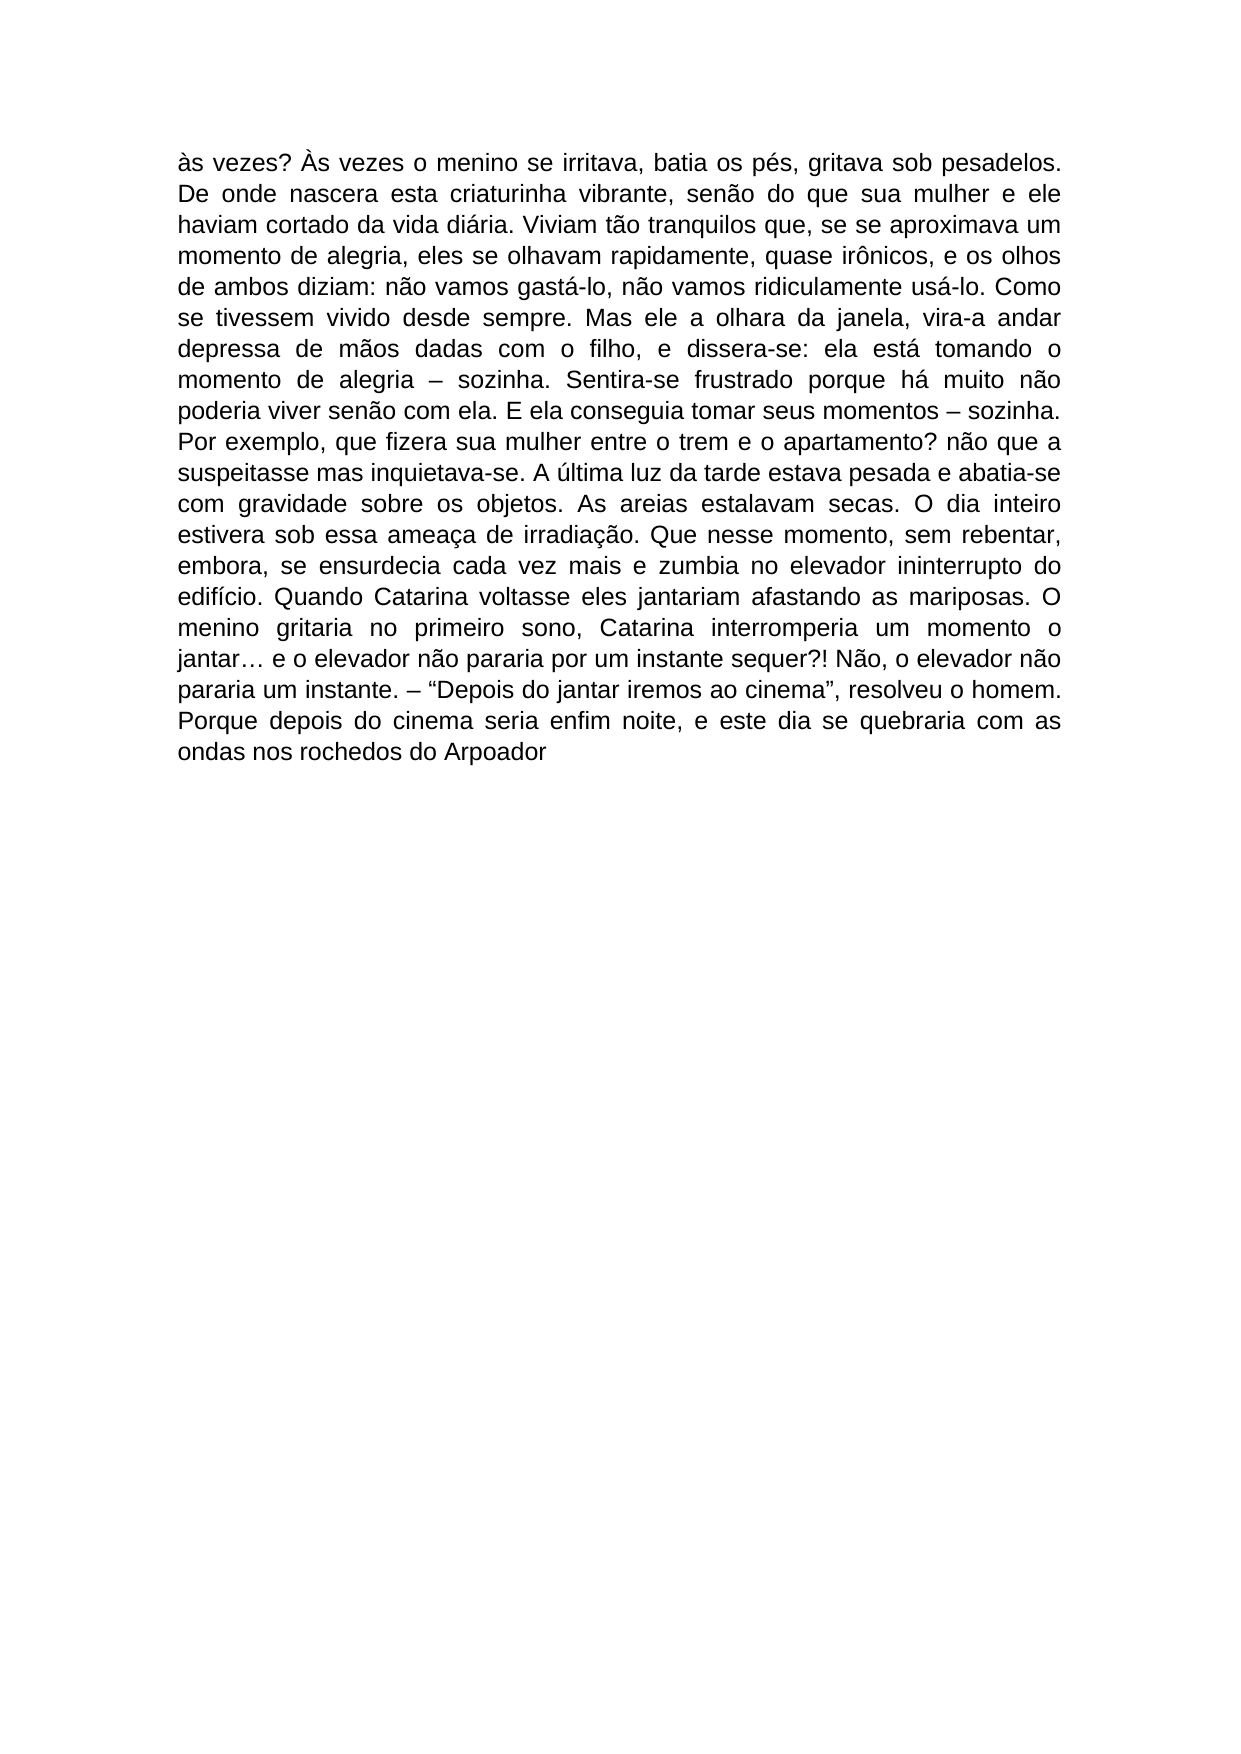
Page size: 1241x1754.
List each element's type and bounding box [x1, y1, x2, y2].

text [177, 148, 1063, 766]
